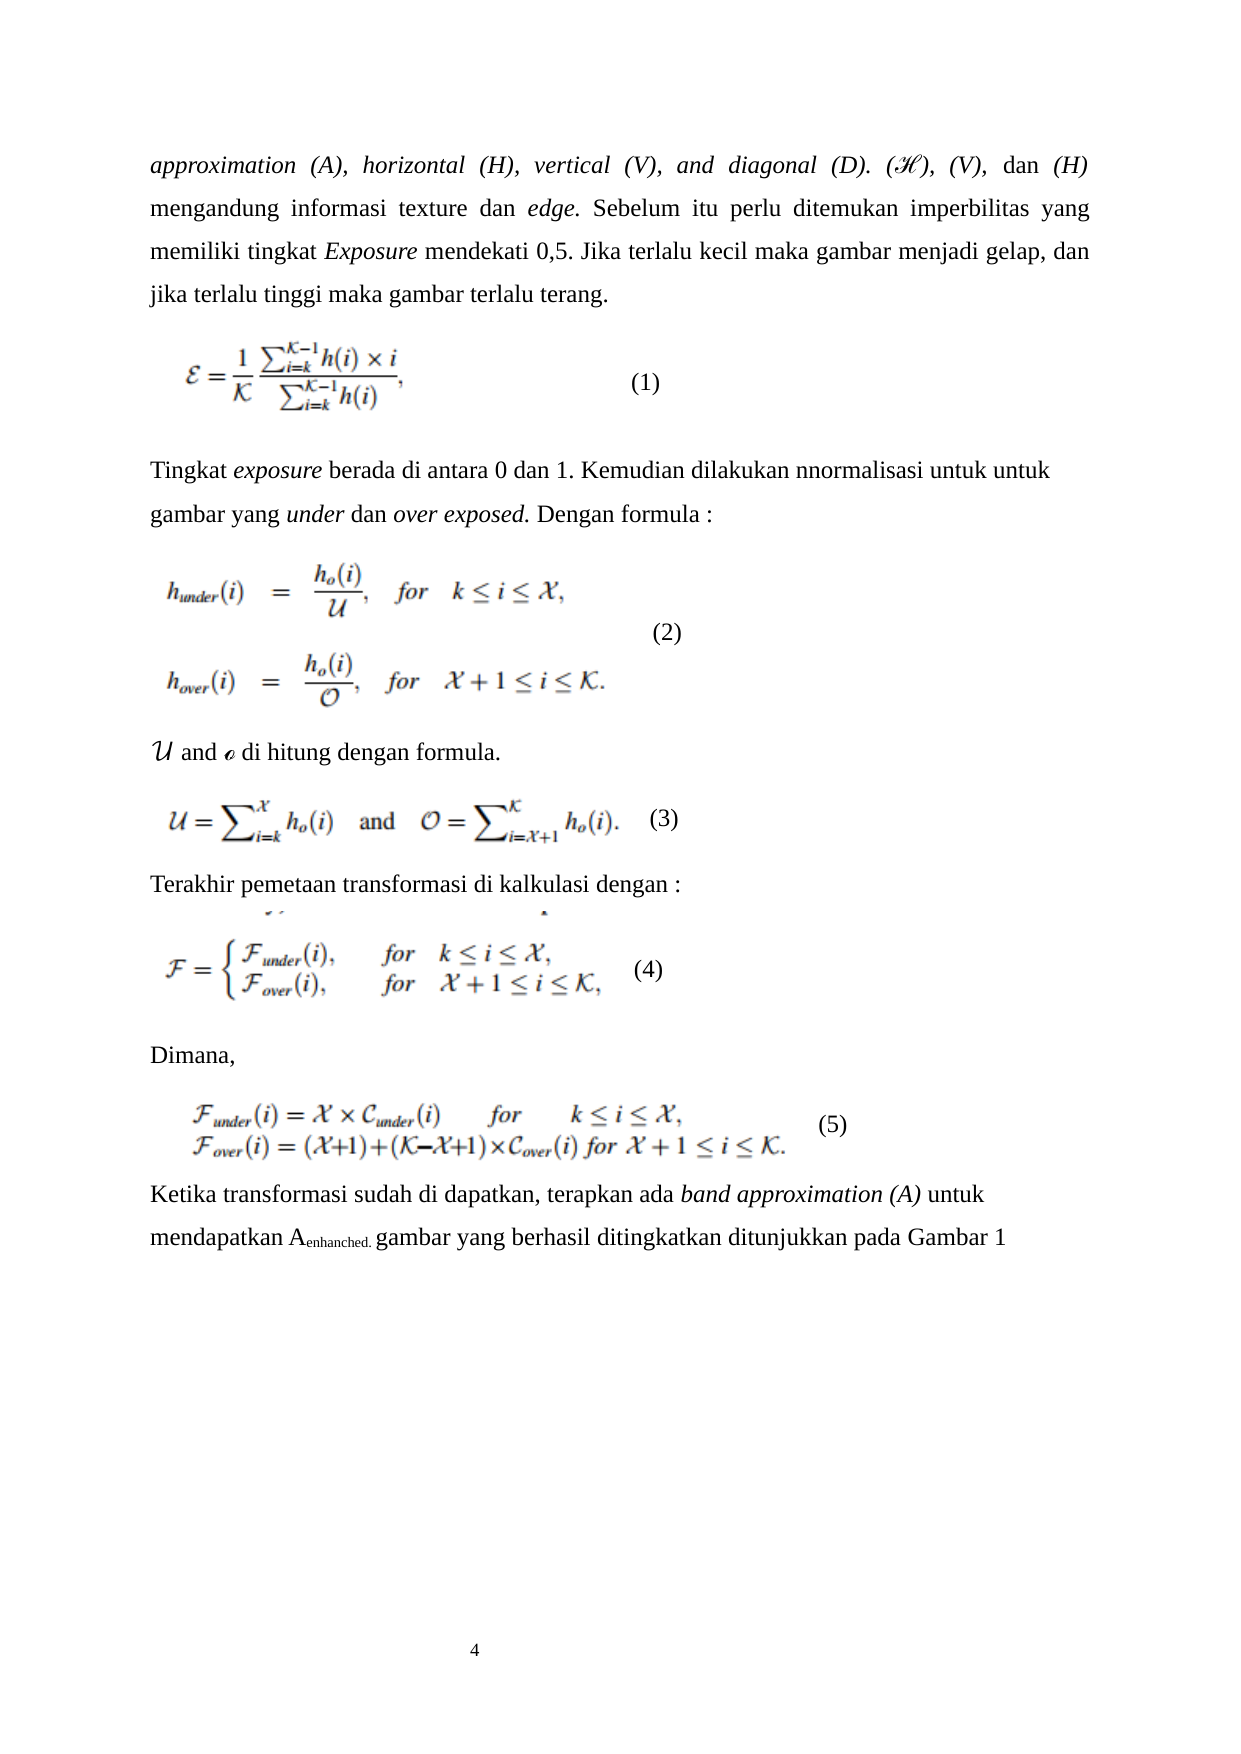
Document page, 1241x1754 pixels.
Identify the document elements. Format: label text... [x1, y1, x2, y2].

text Dimana, [150, 1040, 1090, 1069]
picture [161, 541, 630, 722]
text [150, 150, 1090, 308]
text 𝒰 and ℴ di hitung dengan formula. [150, 736, 1090, 766]
table_header [150, 323, 619, 456]
text Ketika transformasi sudah di dapatkan, terapkan ada band approximation (A) untuk mendapatkan Aenhanched. gambar yang berhasil ditingkatkan ditunjukkan pada Gambar 1 [150, 1179, 1090, 1251]
picture [161, 1083, 796, 1165]
table_header (2) [641, 542, 1111, 736]
text Terakhir pemetaan transformasi di kalkulasi dengan : [150, 869, 1090, 897]
picture [161, 322, 473, 442]
table_header [150, 912, 622, 1040]
table_header (4) [623, 912, 1092, 1040]
table_header [150, 542, 641, 736]
picture [161, 781, 627, 855]
text Tingkat exposure berada di antara 0 dan 1. Kemudian dilakukan nnormalisasi untuk untuk gambar yang under dan over exposed. Dengan formula : [150, 456, 1090, 527]
table_header (1) [620, 323, 1089, 456]
table_header [150, 1083, 807, 1179]
picture [161, 911, 612, 1026]
table_header (3) [638, 781, 1108, 869]
table_header (5) [807, 1083, 1113, 1179]
table_header [150, 781, 638, 869]
